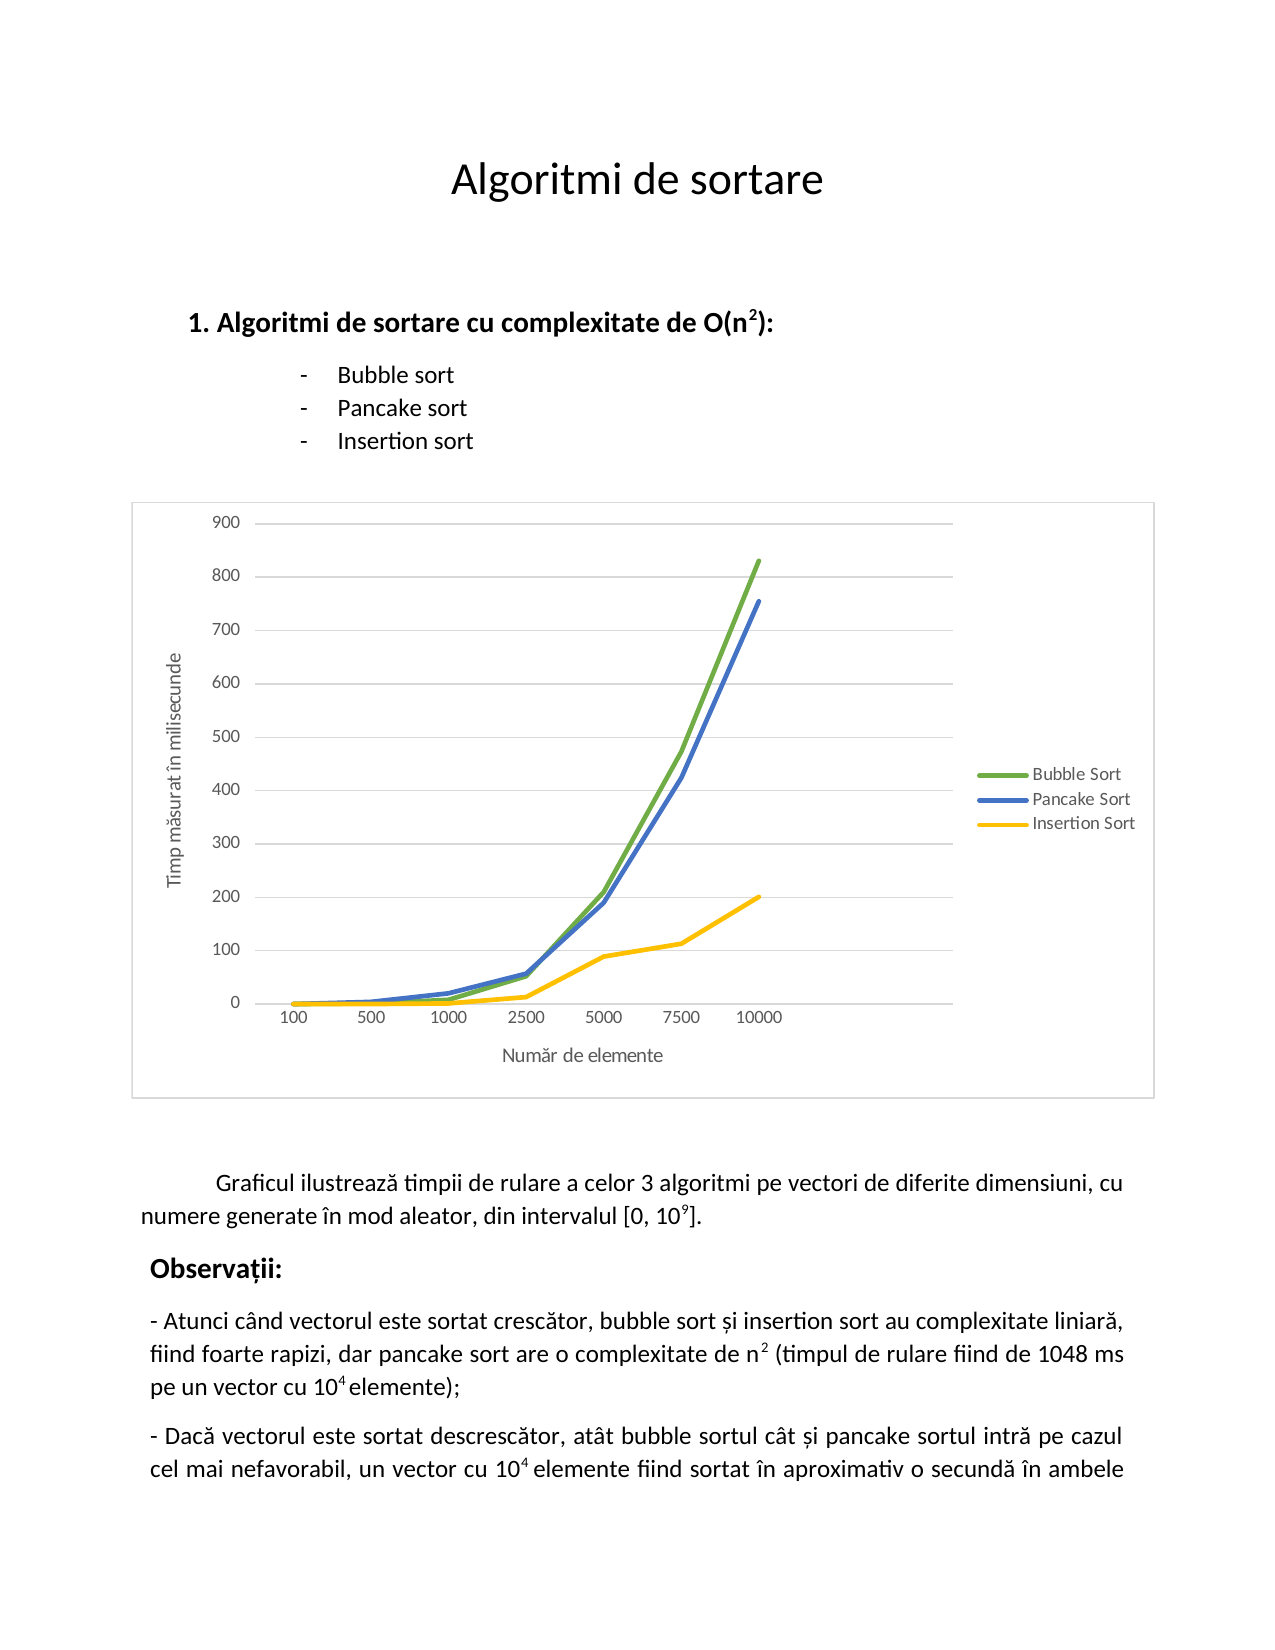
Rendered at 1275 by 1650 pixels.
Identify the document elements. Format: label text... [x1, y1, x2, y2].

text - Atunci când vectorul este sortat crescător, bubble sort și insertion sort au complexitate liniară, fiind foarte rapizi, dar pancake sort are o complexitate de n2 (timpul de rulare fiind de 1048 ms pe un vector cu 104 elemente); [150, 1305, 1125, 1401]
text Observații: [150, 1250, 1125, 1285]
text Graficul ilustrează timpii de rulare a celor 3 algoritmi pe vectori de diferite dimensiuni, cu numere generate în mod aleator, din intervalul [0, 109]. [141, 1167, 1125, 1231]
text 1. Algoritmi de sortare cu complexitate de O(n2): [187, 304, 1125, 339]
list Pancake sort [300, 392, 1125, 422]
text Algoritmi de sortare [150, 150, 1125, 206]
list Bubble sort [300, 359, 1125, 389]
list Insertion sort [300, 425, 1125, 455]
